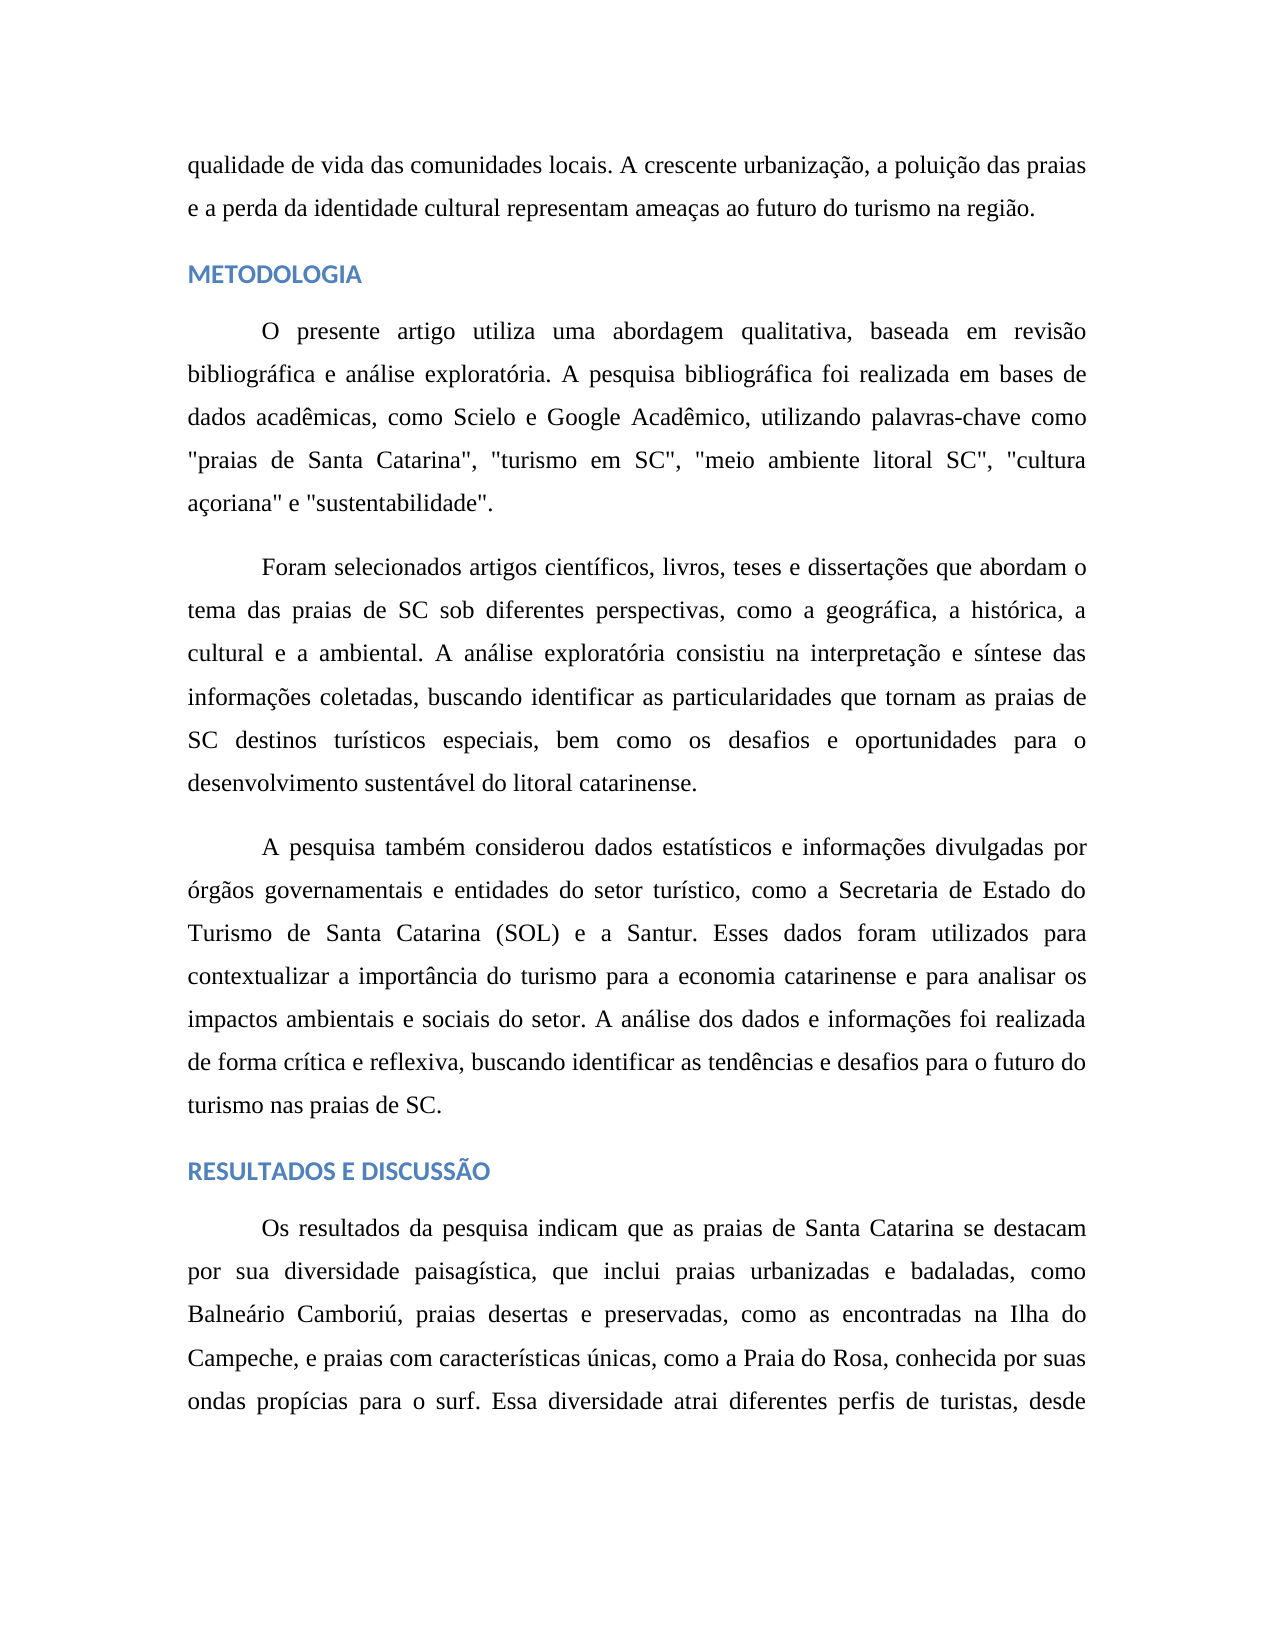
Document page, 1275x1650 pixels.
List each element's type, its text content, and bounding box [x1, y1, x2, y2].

subtitle RESULTADOS E DISCUSSÃO [187, 1154, 1087, 1188]
text A pesquisa também considerou dados estatísticos e informações divulgadas por órgãos governamentais e entidades do setor turístico, como a Secretaria de Estado do Turismo de Santa Catarina (SOL) e a Santur. Esses dados foram utilizados para contextualizar a importância do turismo para a economia catarinense e para analisar os impactos ambientais e sociais do setor. A análise dos dados e informações foi realizada de forma crítica e reflexiva, buscando identificar as tendências e desafios para o futuro do turismo nas praias de SC. [187, 832, 1087, 1119]
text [187, 1213, 1087, 1414]
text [187, 150, 1087, 222]
subtitle METODOLOGIA [187, 257, 1087, 290]
text O presente artigo utiliza uma abordagem qualitativa, baseada em revisão bibliográfica e análise exploratória. A pesquisa bibliográfica foi realizada em bases de dados acadêmicas, como Scielo e Google Acadêmico, utilizando palavras-chave como "praias de Santa Catarina", "turismo em SC", "meio ambiente litoral SC", "cultura açoriana" e "sustentabilidade". [187, 316, 1087, 517]
text Foram selecionados artigos científicos, livros, teses e dissertações que abordam o tema das praias de SC sob diferentes perspectivas, como a geográfica, a histórica, a cultural e a ambiental. A análise exploratória consistiu na interpretação e síntese das informações coletadas, buscando identificar as particularidades que tornam as praias de SC destinos turísticos especiais, bem como os desafios e oportunidades para o desenvolvimento sustentável do litoral catarinense. [187, 552, 1087, 797]
